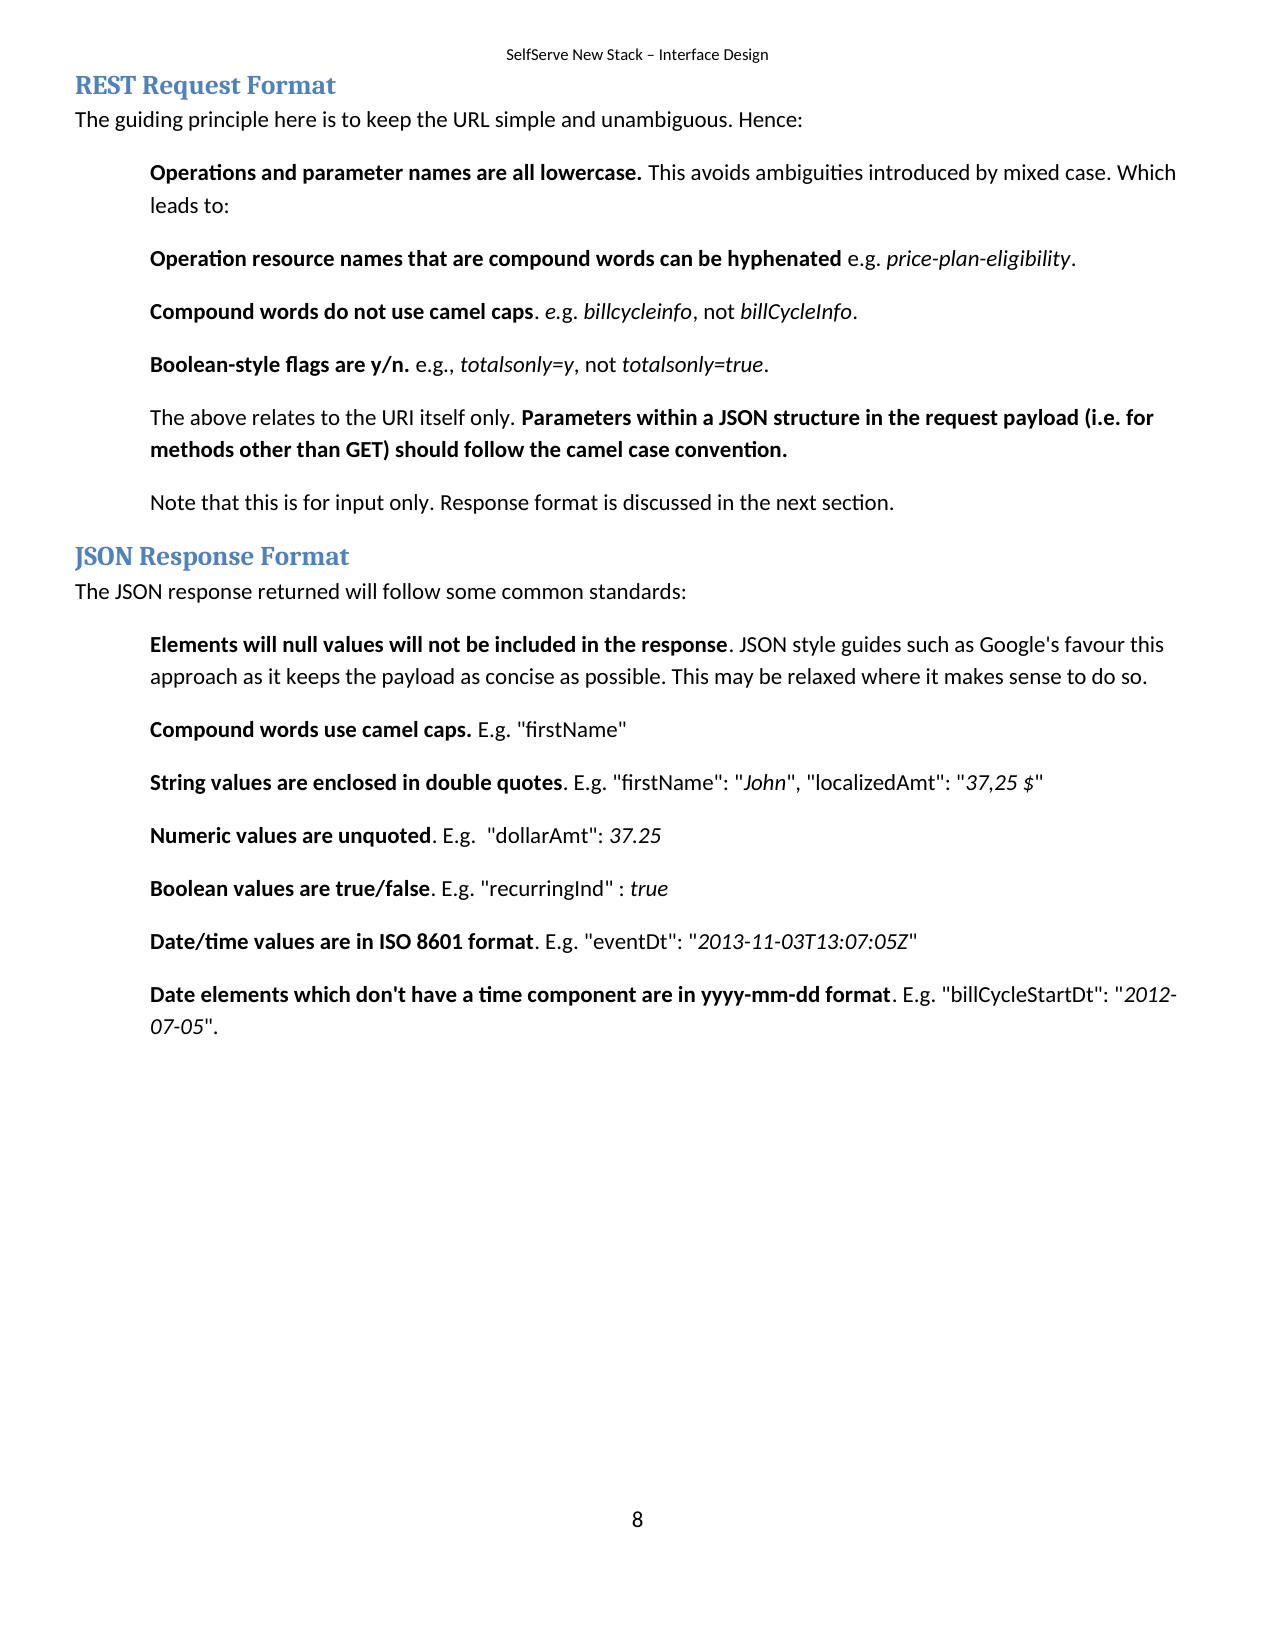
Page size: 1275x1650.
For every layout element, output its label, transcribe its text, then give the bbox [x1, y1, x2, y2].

text String values are enclosed in double quotes. E.g. "firstName": "John", "localizedAmt": "37,25 $" [150, 768, 1200, 796]
subtitle REST Request Format [75, 70, 1200, 101]
text The guiding principle here is to keep the URL simple and unambiguous. Hence: [75, 106, 1200, 133]
text The above relates to the URI itself only. Parameters within a JSON structure in the request payload (i.e. for methods other than GET) should follow the camel case convention. [150, 403, 1200, 463]
text Operation resource names that are compound words can be hyphenated e.g. price-plan-eligibility. [150, 244, 1200, 272]
text Boolean-style flags are y/n. e.g., totalsonly=y, not totalsonly=true. [150, 350, 1200, 378]
text Compound words do not use camel caps. e.g. billcycleinfo, not billCycleInfo. [150, 297, 1200, 325]
text Note that this is for input only. Response format is discussed in the next section. [150, 488, 1200, 516]
text Operations and parameter names are all lowercase. This avoids ambiguities introduced by mixed case. Which leads to: [150, 158, 1200, 219]
text Date elements which don't have a time component are in yyyy-mm-dd format. E.g. "billCycleStartDt": "2012-07-05". [150, 980, 1200, 1040]
text Compound words use camel caps. E.g. "firstName" [150, 715, 1200, 743]
text Date/time values are in ISO 8601 format. E.g. "eventDt": "2013-11-03T13:07:05Z" [150, 927, 1200, 955]
text Boolean values are true/false. E.g. "recurringInd" : true [150, 874, 1200, 902]
text The JSON response returned will follow some common standards: [75, 577, 1200, 605]
text Numeric values are unquoted. E.g. "dollarAmt": 37.25 [150, 821, 1200, 849]
subtitle JSON Response Format [75, 541, 1200, 572]
text Elements will null values will not be included in the response. JSON style guides such as Google's favour this approach as it keeps the payload as concise as possible. This may be relaxed where it makes sense to do so. [150, 630, 1200, 690]
